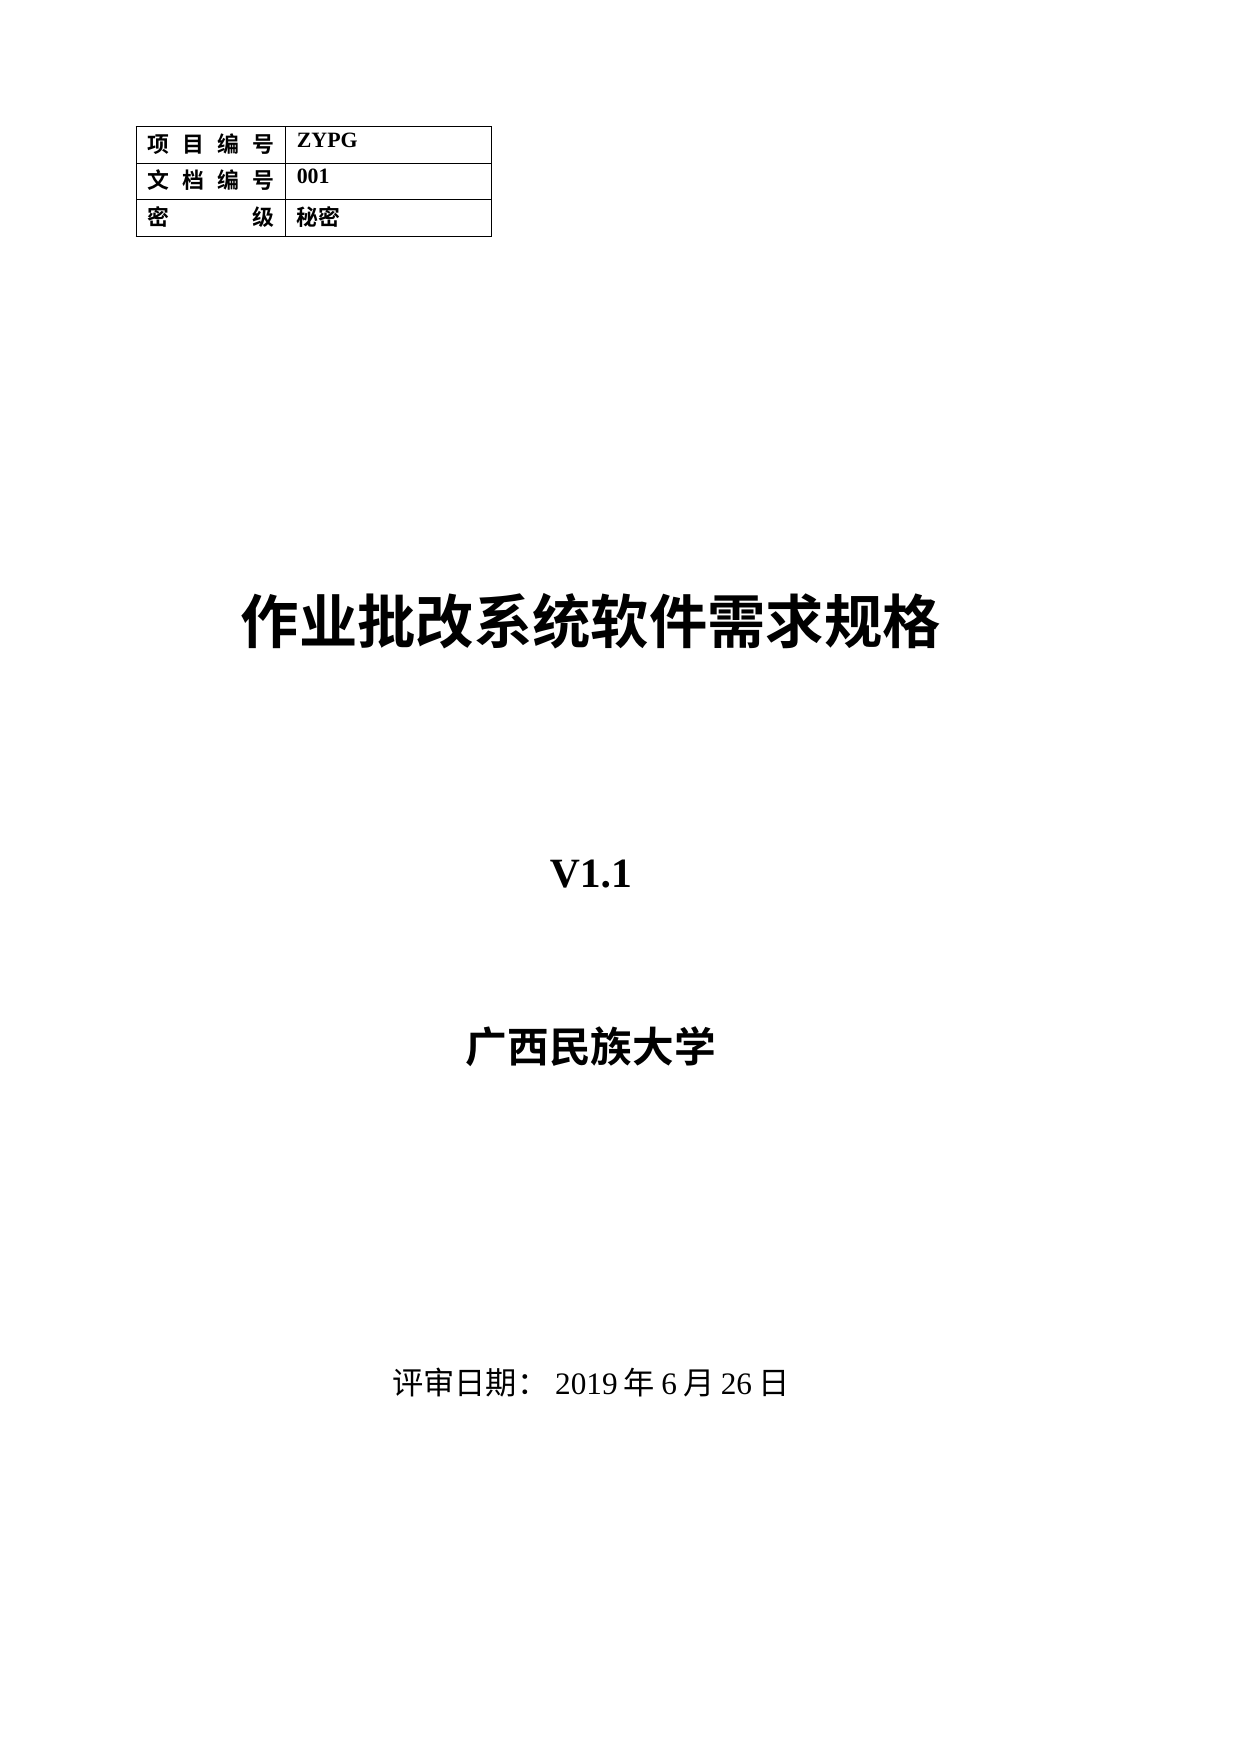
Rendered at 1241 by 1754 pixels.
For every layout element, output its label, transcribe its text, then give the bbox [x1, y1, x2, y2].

text 作业批改系统软件需求规格 [148, 576, 1033, 660]
table_cell 文档编号 [137, 164, 285, 199]
text V1.1 [148, 849, 1033, 897]
text 广西民族大学 [148, 1014, 1033, 1074]
text 评审日期： 2019年6月26日 [148, 1358, 1033, 1404]
table_cell 001 [286, 164, 491, 199]
table_header 项目编号 [137, 127, 285, 162]
table_cell 密级 [137, 200, 285, 236]
table_header ZYPG [286, 127, 491, 162]
table_cell 秘密 [286, 200, 491, 236]
